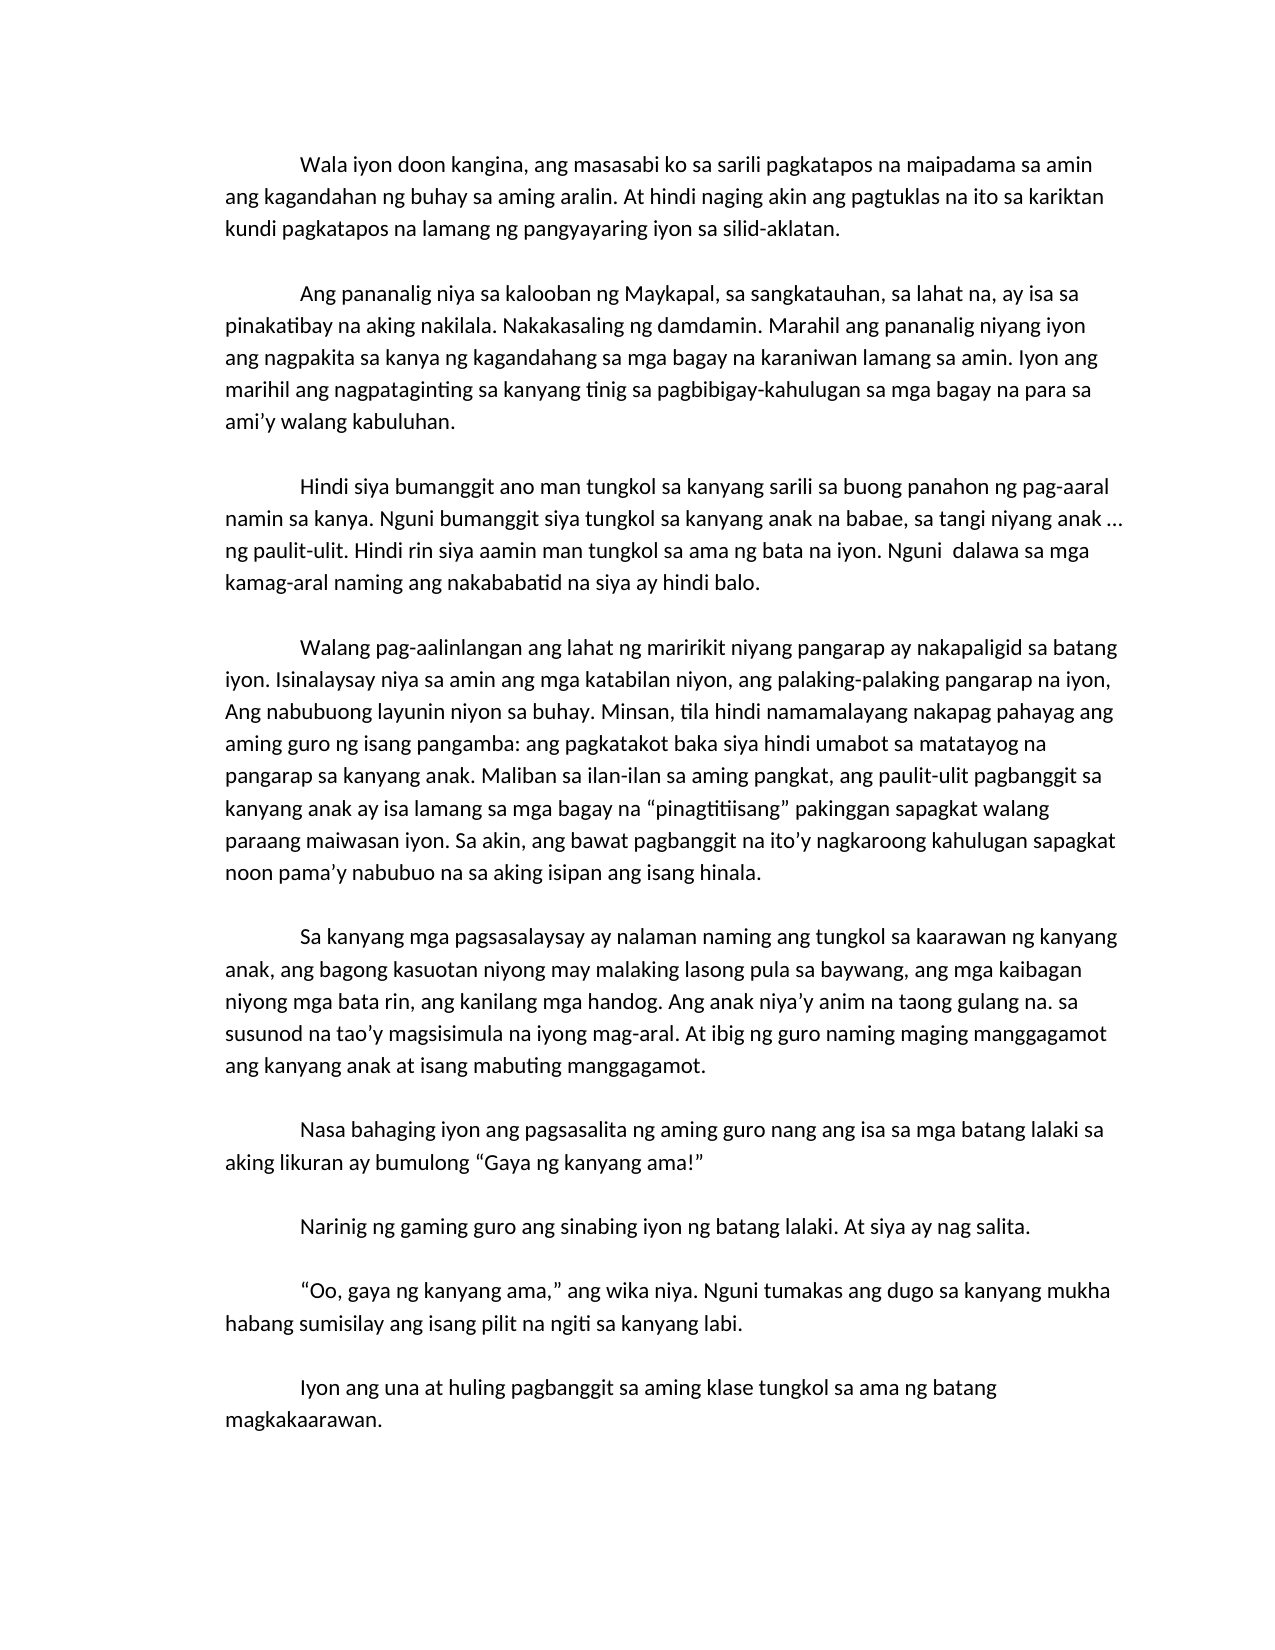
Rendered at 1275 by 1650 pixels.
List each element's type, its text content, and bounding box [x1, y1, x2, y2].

list Hindi siya bumanggit ano man tungkol sa kanyang sarili sa buong panahon ng pag-aaral namin sa kanya. Nguni bumanggit siya tungkol sa kanyang anak na babae, sa tangi niyang anak … ng paulit-ulit. Hindi rin siya aamin man tungkol sa ama ng bata na iyon. Nguni dalawa sa mga kamag-aral naming ang nakababatid na siya ay hindi balo. [225, 472, 1125, 596]
list Iyon ang una at huling pagbanggit sa aming klase tungkol sa ama ng batang magkakaarawan. [225, 1373, 1125, 1433]
list Narinig ng gaming guro ang sinabing iyon ng batang lalaki. At siya ay nag salita. [225, 1212, 1125, 1240]
list Wala iyon doon kangina, ang masasabi ko sa sarili pagkatapos na maipadama sa amin ang kagandahan ng buhay sa aming aralin. At hindi naging akin ang pagtuklas na ito sa kariktan kundi pagkatapos na lamang ng pangyayaring iyon sa silid-aklatan. [225, 150, 1125, 242]
list “Oo, gaya ng kanyang ama,” ang wika niya. Nguni tumakas ang dugo sa kanyang mukha habang sumisilay ang isang pilit na ngiti sa kanyang labi. [225, 1277, 1125, 1337]
list Nasa bahaging iyon ang pagsasalita ng aming guro nang ang isa sa mga batang lalaki sa aking likuran ay bumulong “Gaya ng kanyang ama!” [225, 1116, 1125, 1176]
list Ang pananalig niya sa kalooban ng Maykapal, sa sangkatauhan, sa lahat na, ay isa sa pinakatibay na aking nakilala. Nakakasaling ng damdamin. Marahil ang pananalig niyang iyon ang nagpakita sa kanya ng kagandahang sa mga bagay na karaniwan lamang sa amin. Iyon ang marihil ang nagpataginting sa kanyang tinig sa pagbibigay-kahulugan sa mga bagay na para sa ami’y walang kabuluhan. [225, 279, 1125, 436]
list Walang pag-aalinlangan ang lahat ng maririkit niyang pangarap ay nakapaligid sa batang iyon. Isinalaysay niya sa amin ang mga katabilan niyon, ang palaking-palaking pangarap na iyon, Ang nabubuong layunin niyon sa buhay. Minsan, tila hindi namamalayang nakapag pahayag ang aming guro ng isang pangamba: ang pagkatakot baka siya hindi umabot sa matatayog na pangarap sa kanyang anak. Maliban sa ilan-ilan sa aming pangkat, ang paulit-ulit pagbanggit sa kanyang anak ay isa lamang sa mga bagay na “pinagtitiisang” pakinggan sapagkat walang paraang maiwasan iyon. Sa akin, ang bawat pagbanggit na ito’y nagkaroong kahulugan sapagkat noon pama’y nabubuo na sa aking isipan ang isang hinala. [225, 633, 1125, 886]
list Sa kanyang mga pagsasalaysay ay nalaman naming ang tungkol sa kaarawan ng kanyang anak, ang bagong kasuotan niyong may malaking lasong pula sa baywang, ang mga kaibagan niyong mga bata rin, ang kanilang mga handog. Ang anak niya’y anim na taong gulang na. sa susunod na tao’y magsisimula na iyong mag-aral. At ibig ng guro naming maging manggagamot ang kanyang anak at isang mabuting manggagamot. [225, 922, 1125, 1079]
